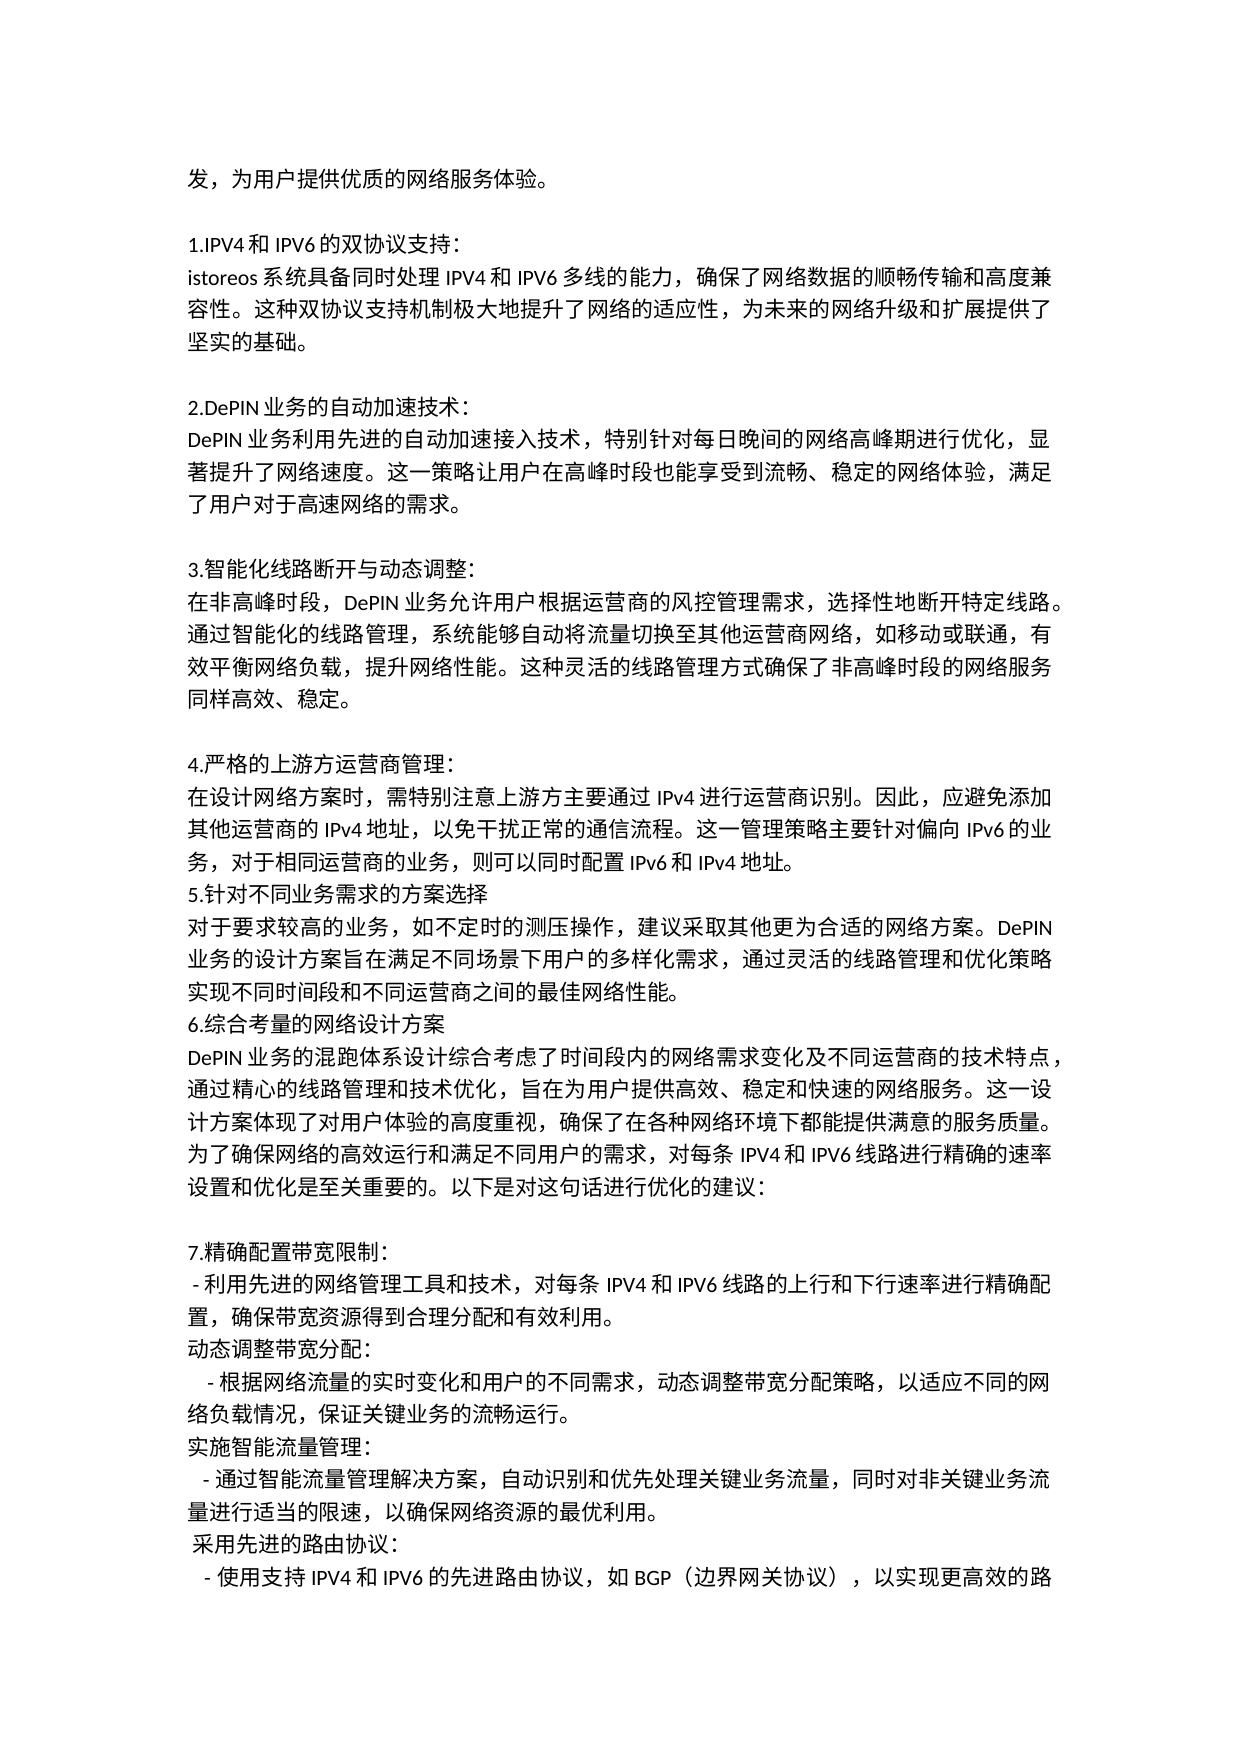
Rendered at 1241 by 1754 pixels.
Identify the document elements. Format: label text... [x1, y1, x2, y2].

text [187, 1559, 1053, 1592]
text - 通过智能流量管理解决方案，自动识别和优先处理关键业务流量，同时对非关键业务流量进行适当的限速，以确保网络资源的最优利用。 [187, 1462, 1053, 1527]
text 动态调整带宽分配： [187, 1332, 1053, 1364]
text 6.综合考量的网络设计方案 [187, 1007, 1053, 1039]
text DePIN业务的混跑体系设计综合考虑了时间段内的网络需求变化及不同运营商的技术特点，通过精心的线路管理和技术优化，旨在为用户提供高效、稳定和快速的网络服务。这一设计方案体现了对用户体验的高度重视，确保了在各种网络环境下都能提供满意的服务质量。 [187, 1039, 1053, 1137]
text 1.IPV4和IPV6的双协议支持： [187, 227, 1053, 259]
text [187, 162, 1053, 194]
text 2.DePIN业务的自动加速技术： [187, 389, 1053, 422]
text 7.精确配置带宽限制： [187, 1234, 1053, 1267]
text istoreos系统具备同时处理IPV4和IPV6多线的能力，确保了网络数据的顺畅传输和高度兼容性。这种双协议支持机制极大地提升了网络的适应性，为未来的网络升级和扩展提供了坚实的基础。 [187, 259, 1053, 357]
text - 利用先进的网络管理工具和技术，对每条IPV4和IPV6线路的上行和下行速率进行精确配置，确保带宽资源得到合理分配和有效利用。 [187, 1267, 1053, 1332]
text 4.严格的上游方运营商管理： [187, 747, 1053, 779]
text 实施智能流量管理： [187, 1429, 1053, 1462]
text 5.针对不同业务需求的方案选择 [187, 877, 1053, 909]
text 在设计网络方案时，需特别注意上游方主要通过IPv4进行运营商识别。因此，应避免添加其他运营商的IPv4地址，以免干扰正常的通信流程。这一管理策略主要针对偏向IPv6的业务，对于相同运营商的业务，则可以同时配置IPv6和IPv4地址。 [187, 779, 1053, 877]
text 采用先进的路由协议： [187, 1527, 1053, 1559]
text - 根据网络流量的实时变化和用户的不同需求，动态调整带宽分配策略，以适应不同的网络负载情况，保证关键业务的流畅运行。 [187, 1364, 1053, 1429]
text 在非高峰时段，DePIN业务允许用户根据运营商的风控管理需求，选择性地断开特定线路。通过智能化的线路管理，系统能够自动将流量切换至其他运营商网络，如移动或联通，有效平衡网络负载，提升网络性能。这种灵活的线路管理方式确保了非高峰时段的网络服务同样高效、稳定。 [187, 584, 1053, 714]
text 对于要求较高的业务，如不定时的测压操作，建议采取其他更为合适的网络方案。DePIN业务的设计方案旨在满足不同场景下用户的多样化需求，通过灵活的线路管理和优化策略，实现不同时间段和不同运营商之间的最佳网络性能。 [187, 909, 1053, 1007]
text 3.智能化线路断开与动态调整： [187, 552, 1053, 584]
text DePIN业务利用先进的自动加速接入技术，特别针对每日晚间的网络高峰期进行优化，显著提升了网络速度。这一策略让用户在高峰时段也能享受到流畅、稳定的网络体验，满足了用户对于高速网络的需求。 [187, 422, 1053, 519]
text 为了确保网络的高效运行和满足不同用户的需求，对每条IPV4和IPV6线路进行精确的速率设置和优化是至关重要的。以下是对这句话进行优化的建议： [187, 1137, 1053, 1202]
